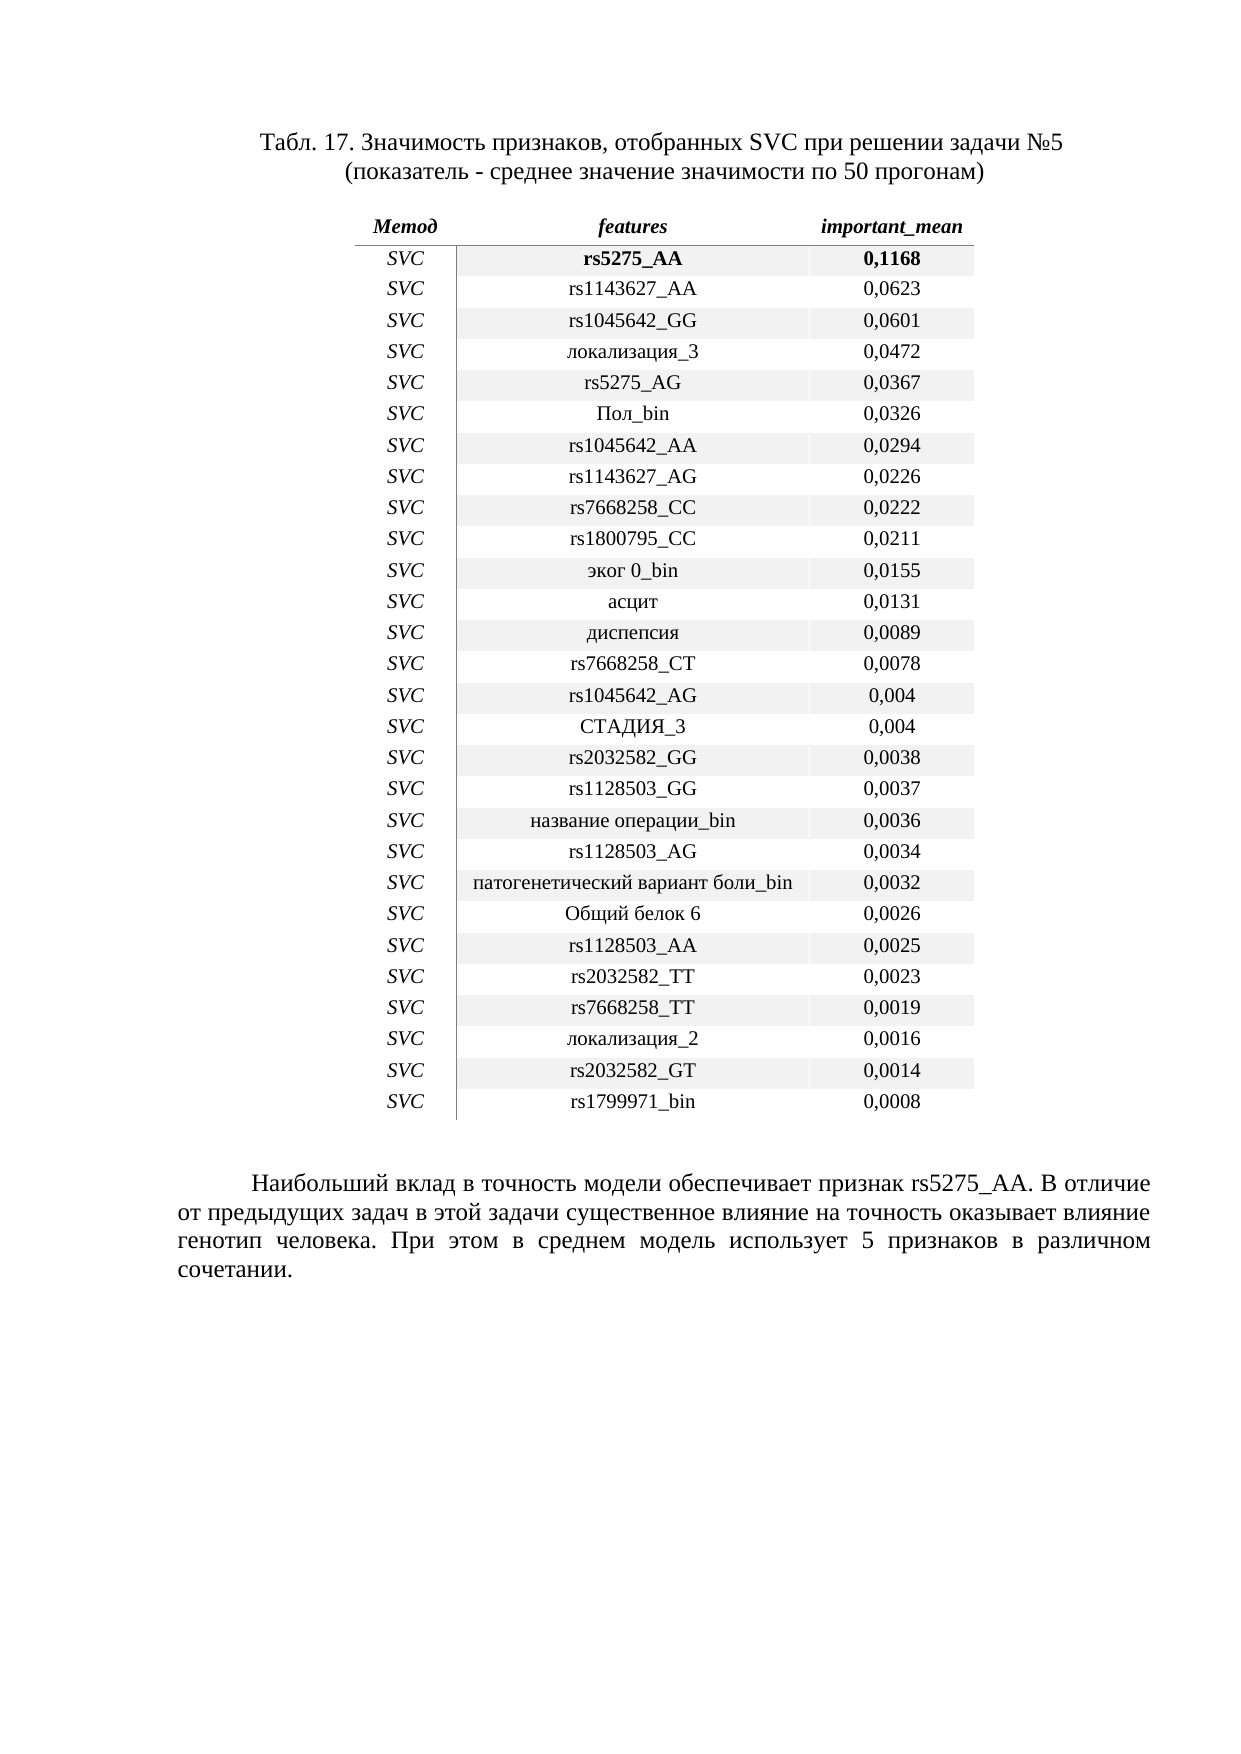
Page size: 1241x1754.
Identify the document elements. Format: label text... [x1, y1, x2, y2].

table_cell SVC [355, 464, 456, 495]
table_cell rs5275_AA [457, 246, 809, 276]
text Наибольший вклад в точность модели обеспечивает признак rs5275_AA. В отличие от предыдущих задач в этой задачи существенное влияние на точность оказывает влияние генотип человека. При этом в среднем модель использует 5 признаков в различном сочетании. [177, 1168, 1152, 1283]
table_cell 0,0089 [810, 620, 974, 651]
table_cell 0,0623 [810, 276, 974, 307]
table_cell 0,0222 [810, 495, 974, 526]
table_cell 0,0155 [810, 558, 974, 589]
table_cell 0,0023 [810, 964, 974, 995]
table_cell 0,0025 [810, 933, 974, 964]
table_cell rs1128503_AG [457, 839, 809, 870]
table_cell патогенетический вариант боли_bin [457, 870, 809, 901]
table_cell SVC [355, 714, 456, 745]
table_cell 0,0326 [810, 401, 974, 432]
table_cell rs1800795_CC [457, 526, 809, 557]
table_cell SVC [355, 839, 456, 870]
table_cell 0,0294 [810, 433, 974, 464]
table_cell SVC [355, 339, 456, 370]
table_cell SVC [355, 933, 456, 964]
table_cell 0,0078 [810, 651, 974, 682]
table_cell SVC [355, 276, 456, 307]
table_header Метод [355, 214, 456, 245]
table_cell 0,0037 [810, 776, 974, 807]
table_cell SVC [355, 964, 456, 995]
table_cell SVC [355, 901, 456, 932]
table_cell 0,0019 [810, 995, 974, 1026]
table_cell SVC [355, 246, 456, 276]
table_cell SVC [355, 745, 456, 776]
table_cell SVC [355, 683, 456, 714]
table_cell rs1799971_bin [457, 1089, 809, 1120]
table_cell SVC [355, 776, 456, 807]
table_cell rs1128503_GG [457, 776, 809, 807]
table_cell локализация_3 [457, 339, 809, 370]
table_cell асцит [457, 589, 809, 620]
table_cell 0,0038 [810, 745, 974, 776]
table_cell rs2032582_GG [457, 745, 809, 776]
table_cell rs1143627_AA [457, 276, 809, 307]
table_header features [456, 214, 809, 245]
table_cell 0,0036 [810, 808, 974, 839]
table_cell 0,0601 [810, 308, 974, 339]
table_cell rs1045642_GG [457, 308, 809, 339]
table_cell SVC [355, 526, 456, 557]
table_cell 0,0131 [810, 589, 974, 620]
table_cell rs5275_AG [457, 370, 809, 401]
table_cell 0,0226 [810, 464, 974, 495]
table_cell название операции_bin [457, 808, 809, 839]
table_cell SVC [355, 589, 456, 620]
table_cell диспепсия [457, 620, 809, 651]
table_cell 0,0032 [810, 870, 974, 901]
table_cell 0,0367 [810, 370, 974, 401]
table_cell SVC [355, 558, 456, 589]
text Табл. 17. Значимость признаков, отобранных SVC при решении задачи №5 (показатель - среднее значение значимости по 50 прогонам) [177, 127, 1152, 185]
table_cell rs1143627_AG [457, 464, 809, 495]
table_cell rs7668258_CT [457, 651, 809, 682]
table_cell SVC [355, 651, 456, 682]
table_cell эког 0_bin [457, 558, 809, 589]
table_cell rs7668258_CC [457, 495, 809, 526]
table_cell локализация_2 [457, 1026, 809, 1057]
table_cell 0,0034 [810, 839, 974, 870]
table_cell SVC [355, 308, 456, 339]
table_cell SVC [355, 870, 456, 901]
table_cell 0,0026 [810, 901, 974, 932]
table_cell SVC [355, 1058, 456, 1089]
table_cell 0,0016 [810, 1026, 974, 1057]
table_header important_mean [810, 214, 974, 245]
table_cell rs2032582_TT [457, 964, 809, 995]
table_cell SVC [355, 370, 456, 401]
table_cell 0,004 [810, 714, 974, 745]
table_cell 0,0014 [810, 1058, 974, 1089]
table_cell Пол_bin [457, 401, 809, 432]
table_cell 0,0472 [810, 339, 974, 370]
table_cell SVC [355, 620, 456, 651]
table_cell SVC [355, 995, 456, 1026]
table_cell SVC [355, 1089, 456, 1120]
table_cell rs2032582_GT [457, 1058, 809, 1089]
table_cell 0,0211 [810, 526, 974, 557]
table_cell rs1045642_AG [457, 683, 809, 714]
table_cell SVC [355, 808, 456, 839]
table_cell СТАДИЯ_3 [457, 714, 809, 745]
table_cell SVC [355, 401, 456, 432]
table_cell Общий белок 6 [457, 901, 809, 932]
table_cell rs1045642_AA [457, 433, 809, 464]
table_cell 0,1168 [810, 246, 974, 276]
table_cell rs7668258_TT [457, 995, 809, 1026]
table_cell SVC [355, 1026, 456, 1057]
table_cell SVC [355, 433, 456, 464]
table_cell SVC [355, 495, 456, 526]
table_cell rs1128503_AA [457, 933, 809, 964]
table_cell 0,0008 [810, 1089, 974, 1120]
table_cell 0,004 [810, 683, 974, 714]
